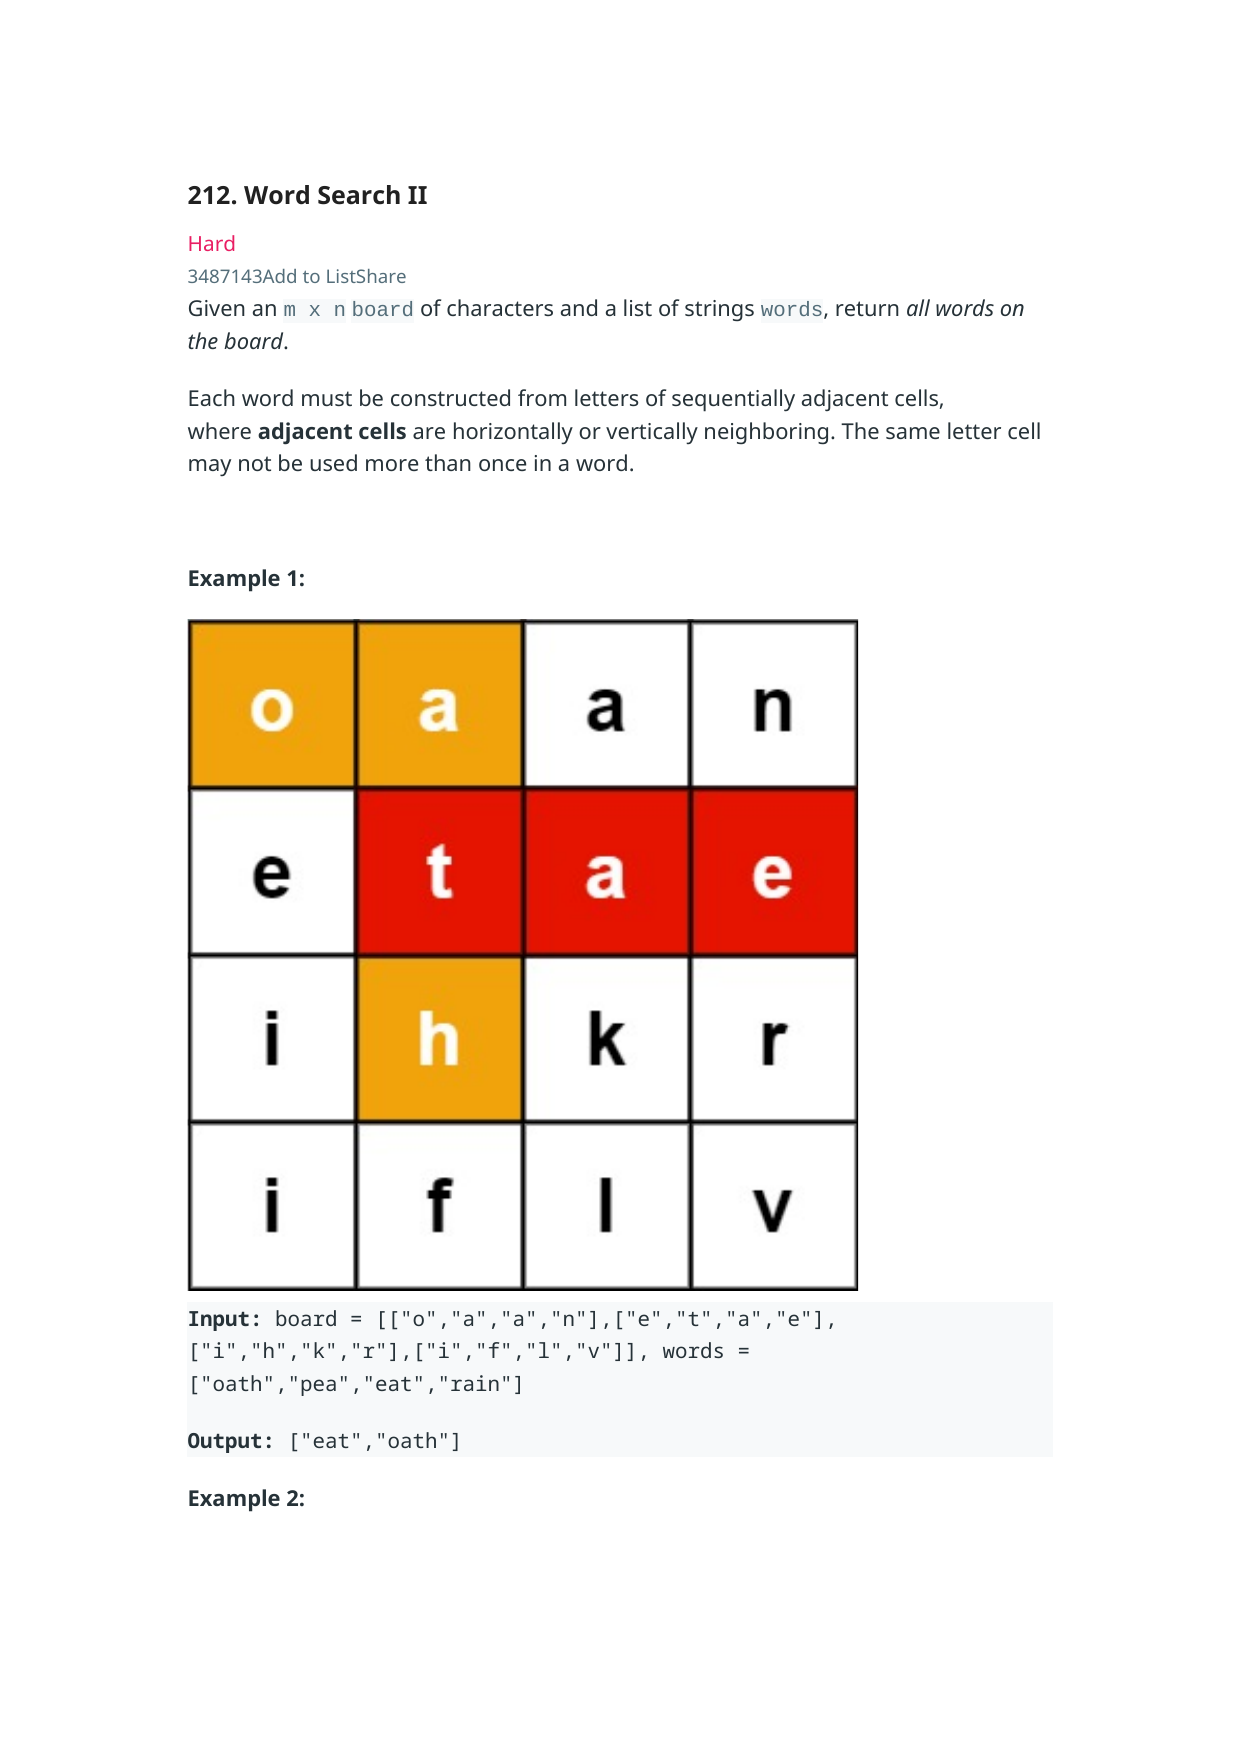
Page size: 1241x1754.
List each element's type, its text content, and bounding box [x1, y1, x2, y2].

text Each word must be constructed from letters of sequentially adjacent cells, where adjacent cells are horizontally or vertically neighboring. The same letter cell may not be used more than once in a word. [187, 382, 1053, 479]
text 212. Word Search II [187, 162, 1053, 227]
picture [187, 619, 859, 1291]
text Given an m x n board of characters and a list of strings words, return all words on the board. [187, 292, 1053, 357]
text Example 1: [187, 562, 1053, 594]
text Hard [187, 227, 1053, 259]
text Input: board = [["o","a","a","n"],["e","t","a","e"],["i","h","k","r"],["i","f","l","v"]], words = ["oath","pea","eat","rain"] [187, 1302, 1053, 1399]
text 3487143Add to ListShare [187, 259, 1053, 292]
text Output: ["eat","oath"] [187, 1424, 1053, 1457]
text Example 2: [187, 1482, 1053, 1514]
